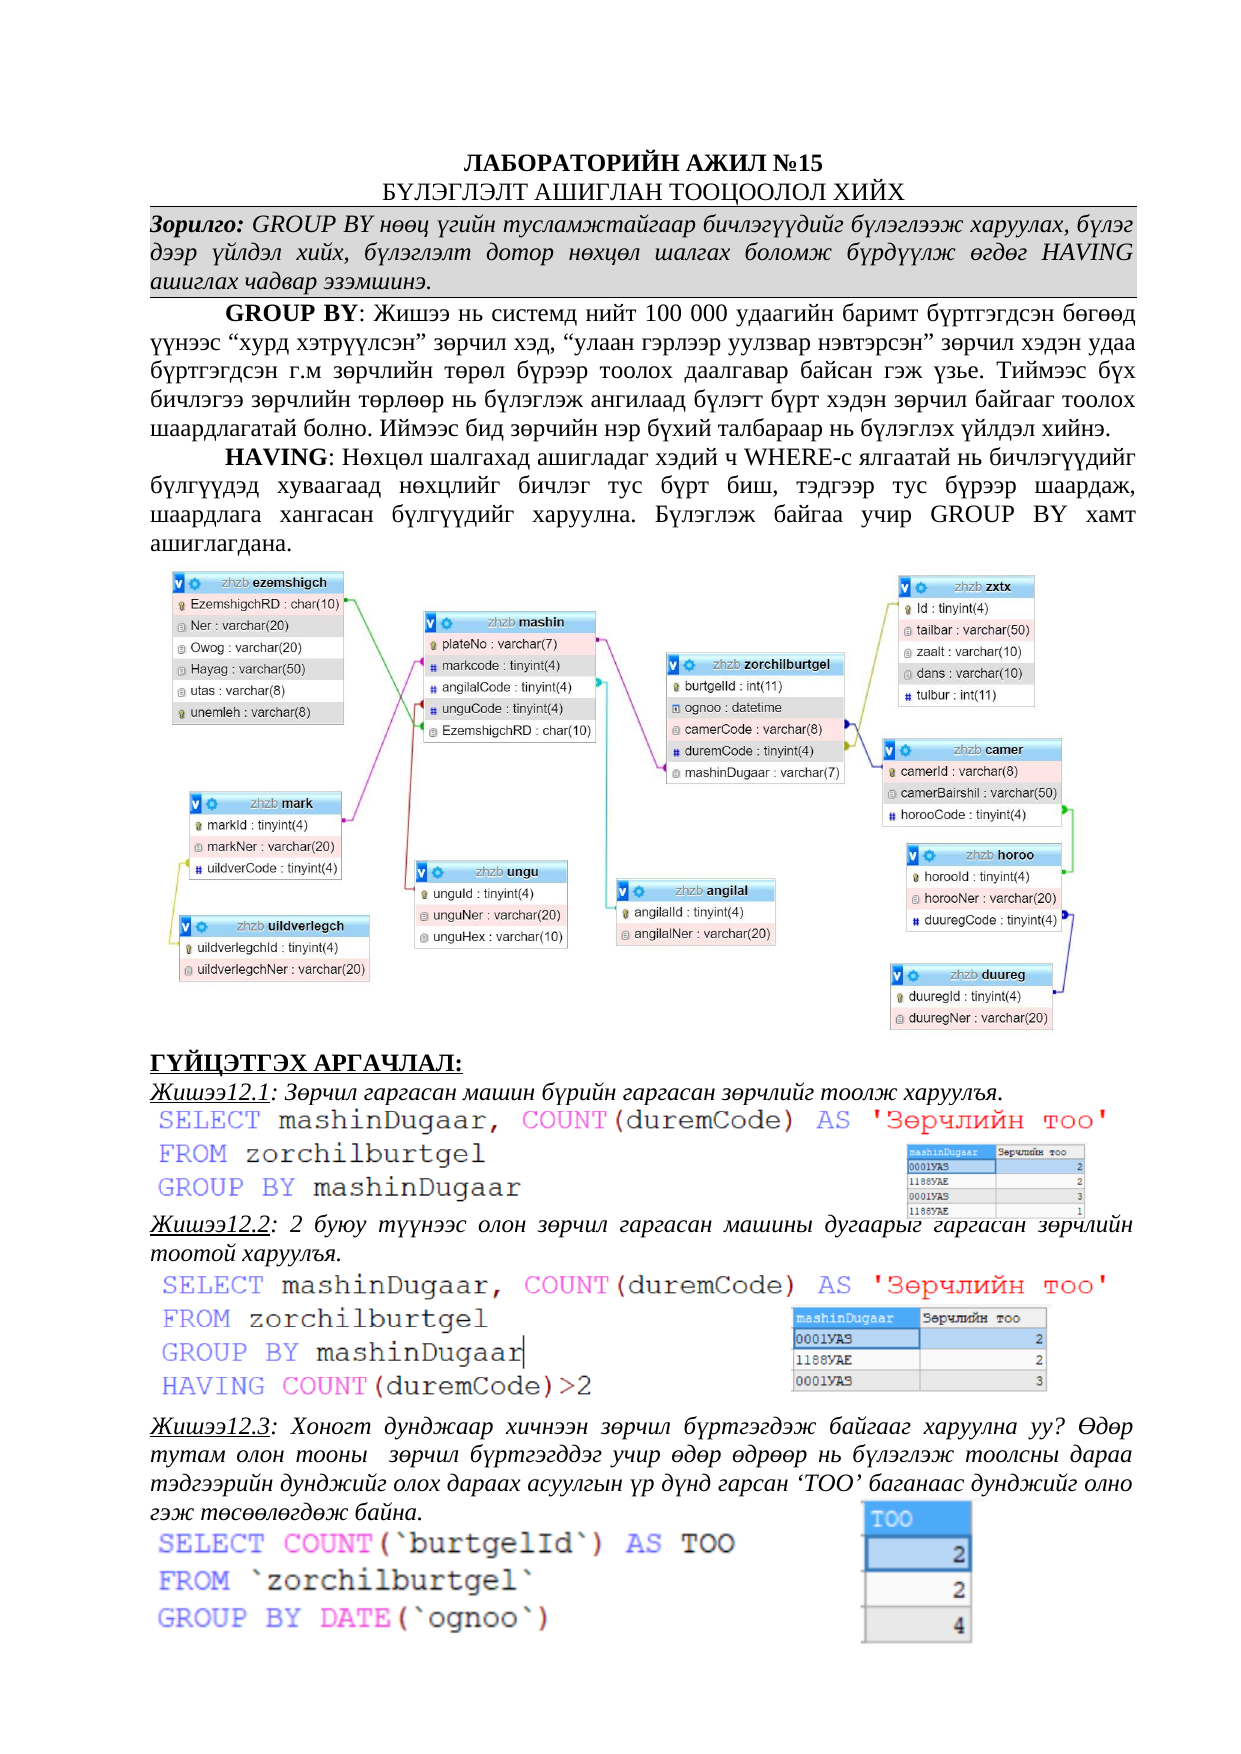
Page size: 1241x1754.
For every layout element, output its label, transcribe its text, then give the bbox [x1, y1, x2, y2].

text HAVING: Нөхцөл шалгахад ашигладаг хэдий ч WHERE-с ялгаатай нь бичлэгүүдийг бүлгүүдэд хуваагаад нөхцлийг бичлэг тус бүрт биш, тэдгээр тус бүрээр шаардаж, шаардлага хангасан бүлгүүдийг харуулна. Бүлэглэж байгаа учир GROUP BY хамт ашиглагдана. [150, 442, 1137, 557]
picture [150, 1105, 1137, 1221]
picture [150, 1525, 753, 1644]
text Жишээ12.3: Хоногт дунджаар хичнээн зөрчил бүртгэгдэж байгааг харуулна уу? Өдөр тутам олон тооны зөрчил бүртгэгддэг учир өдөр өдрөөр нь бүлэглэж тоолсны дараа тэдгээрийн дунджийг олох дараах асуулгын үр дүнд гарсан ‘ТОО’ баганаас дунджийг олно гэж төсөөлөгдөж байна. [150, 1411, 1137, 1526]
picture [860, 1498, 985, 1648]
text GROUP BY: Жишээ нь системд нийт 100 000 удаагийн баримт бүртгэгдсэн бөгөөд үүнээс “хурд хэтрүүлсэн” зөрчил хэд, “улаан гэрлээр уулзвар нэвтэрсэн” зөрчил хэдэн удаа бүртгэгдсэн г.м зөрчлийн төрөл бүрээр тоолох даалгавар байсан гэж үзье. Тиймээс бүх бичлэгээ зөрчлийн төрлөөр нь бүлэглэж ангилаад бүлэгт бүрт хэдэн зөрчил байгааг тоолох шаардлагатай болно. Иймээс бид зөрчийн нэр бүхий талбараар нь бүлэглэх үйлдэл хийнэ. [150, 298, 1137, 442]
picture [150, 556, 1123, 1048]
text Зорилго: GROUP BY нөөц үгийн тусламжтайгаар бичлэгүүдийг бүлэглээж харуулах, бүлэг дээр үйлдэл хийх, бүлэглэлт дотор нөхцөл шалгах боломж бүрдүүлж өгдөг HAVING ашиглах чадвар эзэмшинэ. [150, 207, 1137, 297]
text Жишээ12.1: Зөрчил гаргасан машин бүрийн гаргасан зөрчлийг тоолж харуулъя. [150, 1077, 1137, 1105]
text БҮЛЭГЛЭЛТ АШИГЛАН ТООЦООЛОЛ ХИЙХ [150, 177, 1137, 206]
text ЛАБОРАТОРИЙН АЖИЛ №15 [150, 148, 1137, 177]
picture [150, 1267, 1137, 1411]
text Жишээ12.2: 2 буюу түүнээс олон зөрчил гаргасан машины дугаарыг гаргасан зөрчлийн тоотой харуулъя. [150, 1210, 1137, 1267]
text ГҮЙЦЭТГЭХ АРГАЧЛАЛ: [150, 1048, 1137, 1077]
